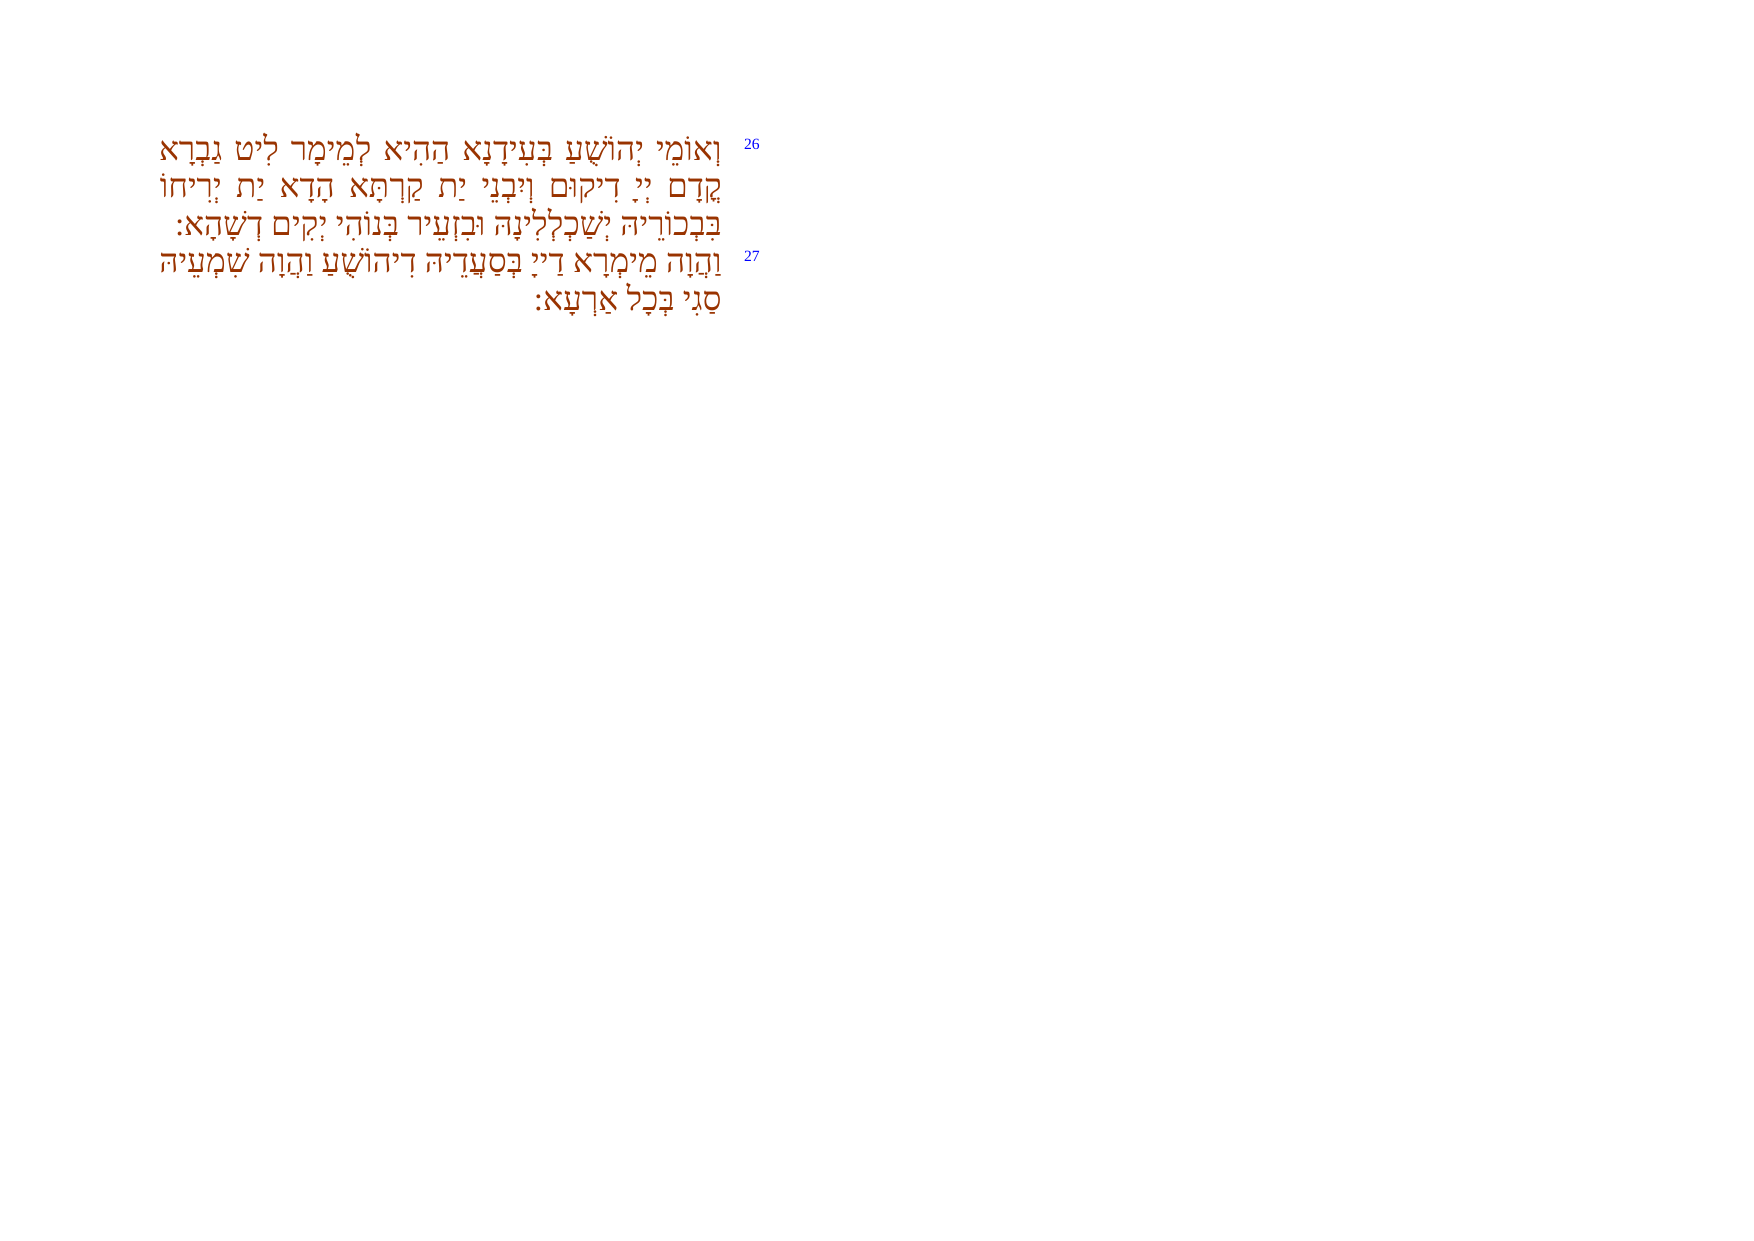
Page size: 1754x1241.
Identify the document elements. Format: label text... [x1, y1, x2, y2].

table_cell וְאוֹמֵי יְהוֹשֻׁעַ בְּעִידָנָא הַהִיא לְמֵימָר לִיט גַבְרָא קֳדָם יְיָ דִיקוּם וְיִבְנֵי יַת קַרְתָּא הָדָא יַת יְרִיחוֹ בִּבְכוֹרֵיהּ יְשַׁכְלְלִינָהּ וּבִזְעֵיר בְּנוֹהִי יְקִים דְשָׁהָא: [148, 130, 733, 242]
table_cell 27 [733, 243, 1606, 317]
table_cell וַהֲוָה מֵימְרָא דַייָ בְּסַעֲדֵיהּ דִיהוֹשֻׁעַ וַהֲוָה שִׁמְעֵיהּ סַגִי בְּכָל אַרְעָא: [148, 243, 733, 317]
table_cell 26 [733, 130, 1606, 242]
